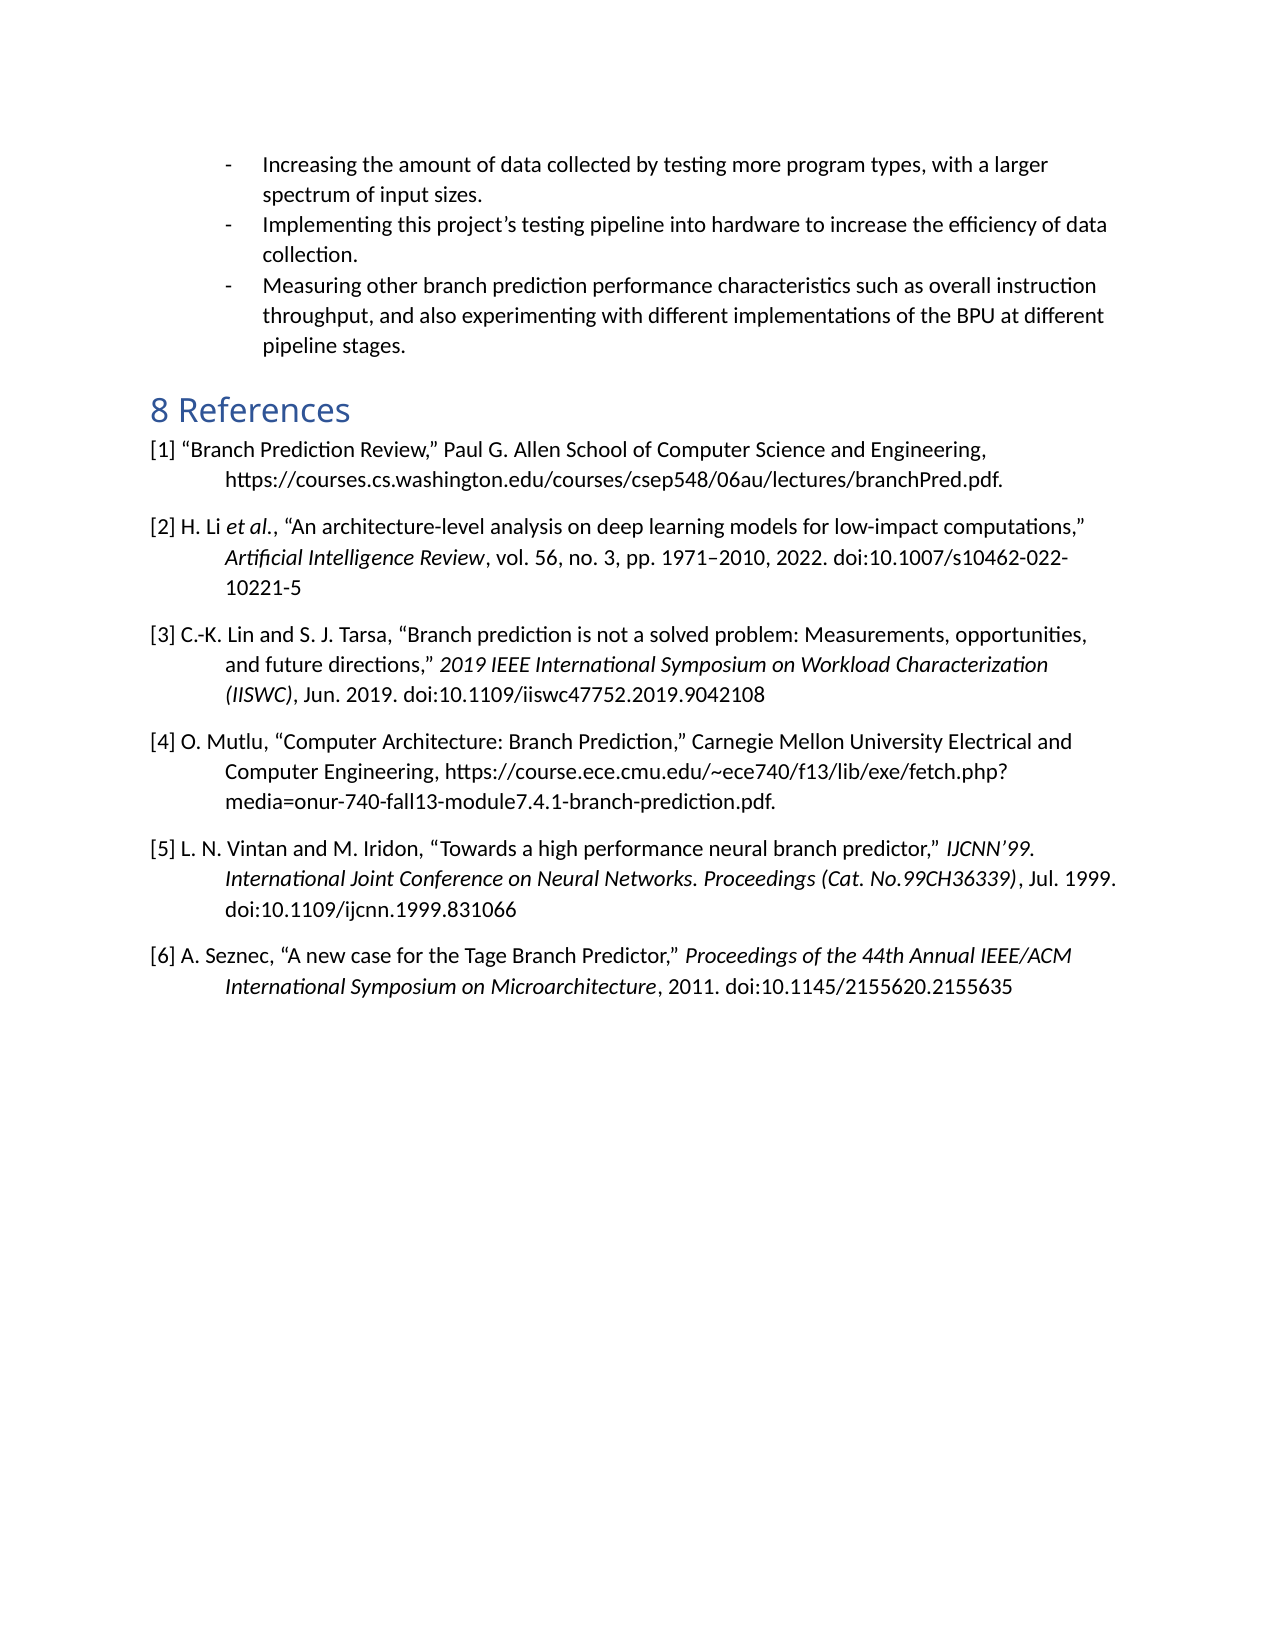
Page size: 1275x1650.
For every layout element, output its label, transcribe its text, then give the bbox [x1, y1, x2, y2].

text [6] A. Seznec, “A new case for the Tage Branch Predictor,” Proceedings of the 44th Annual IEEE/ACM International Symposium on Microarchitecture, 2011. doi:10.1145/2155620.2155635 [150, 942, 1125, 1000]
subtitle 8 References [150, 386, 1125, 432]
text [4] O. Mutlu, “Computer Architecture: Branch Prediction,” Carnegie Mellon University Electrical and Computer Engineering, https://course.ece.cmu.edu/~ece740/f13/lib/exe/fetch.php?media=onur-740-fall13-module7.4.1-branch-prediction.pdf. [150, 727, 1125, 816]
text [1] “Branch Prediction Review,” Paul G. Allen School of Computer Science and Engineering, https://courses.cs.washington.edu/courses/csep548/06au/lectures/branchPred.pdf. [150, 435, 1125, 494]
text [3] C.-K. Lin and S. J. Tarsa, “Branch prediction is not a solved problem: Measurements, opportunities, and future directions,” 2019 IEEE International Symposium on Workload Characterization (IISWC), Jun. 2019. doi:10.1109/iiswc47752.2019.9042108 [150, 620, 1125, 708]
text [2] H. Li et al., “An architecture-level analysis on deep learning models for low-impact computations,” Artificial Intelligence Review, vol. 56, no. 3, pp. 1971–2010, 2022. doi:10.1007/s10462-022-10221-5 [150, 512, 1125, 601]
list Implementing this project’s testing pipeline into hardware to increase the efficiency of data collection. [225, 210, 1125, 269]
list Increasing the amount of data collected by testing more program types, with a larger spectrum of input sizes. [225, 150, 1125, 208]
list Measuring other branch prediction performance characteristics such as overall instruction throughput, and also experimenting with different implementations of the BPU at different pipeline stages. [225, 271, 1125, 359]
text [5] L. N. Vintan and M. Iridon, “Towards a high performance neural branch predictor,” IJCNN’99. International Joint Conference on Neural Networks. Proceedings (Cat. No.99CH36339), Jul. 1999. doi:10.1109/ijcnn.1999.831066 [150, 834, 1125, 923]
